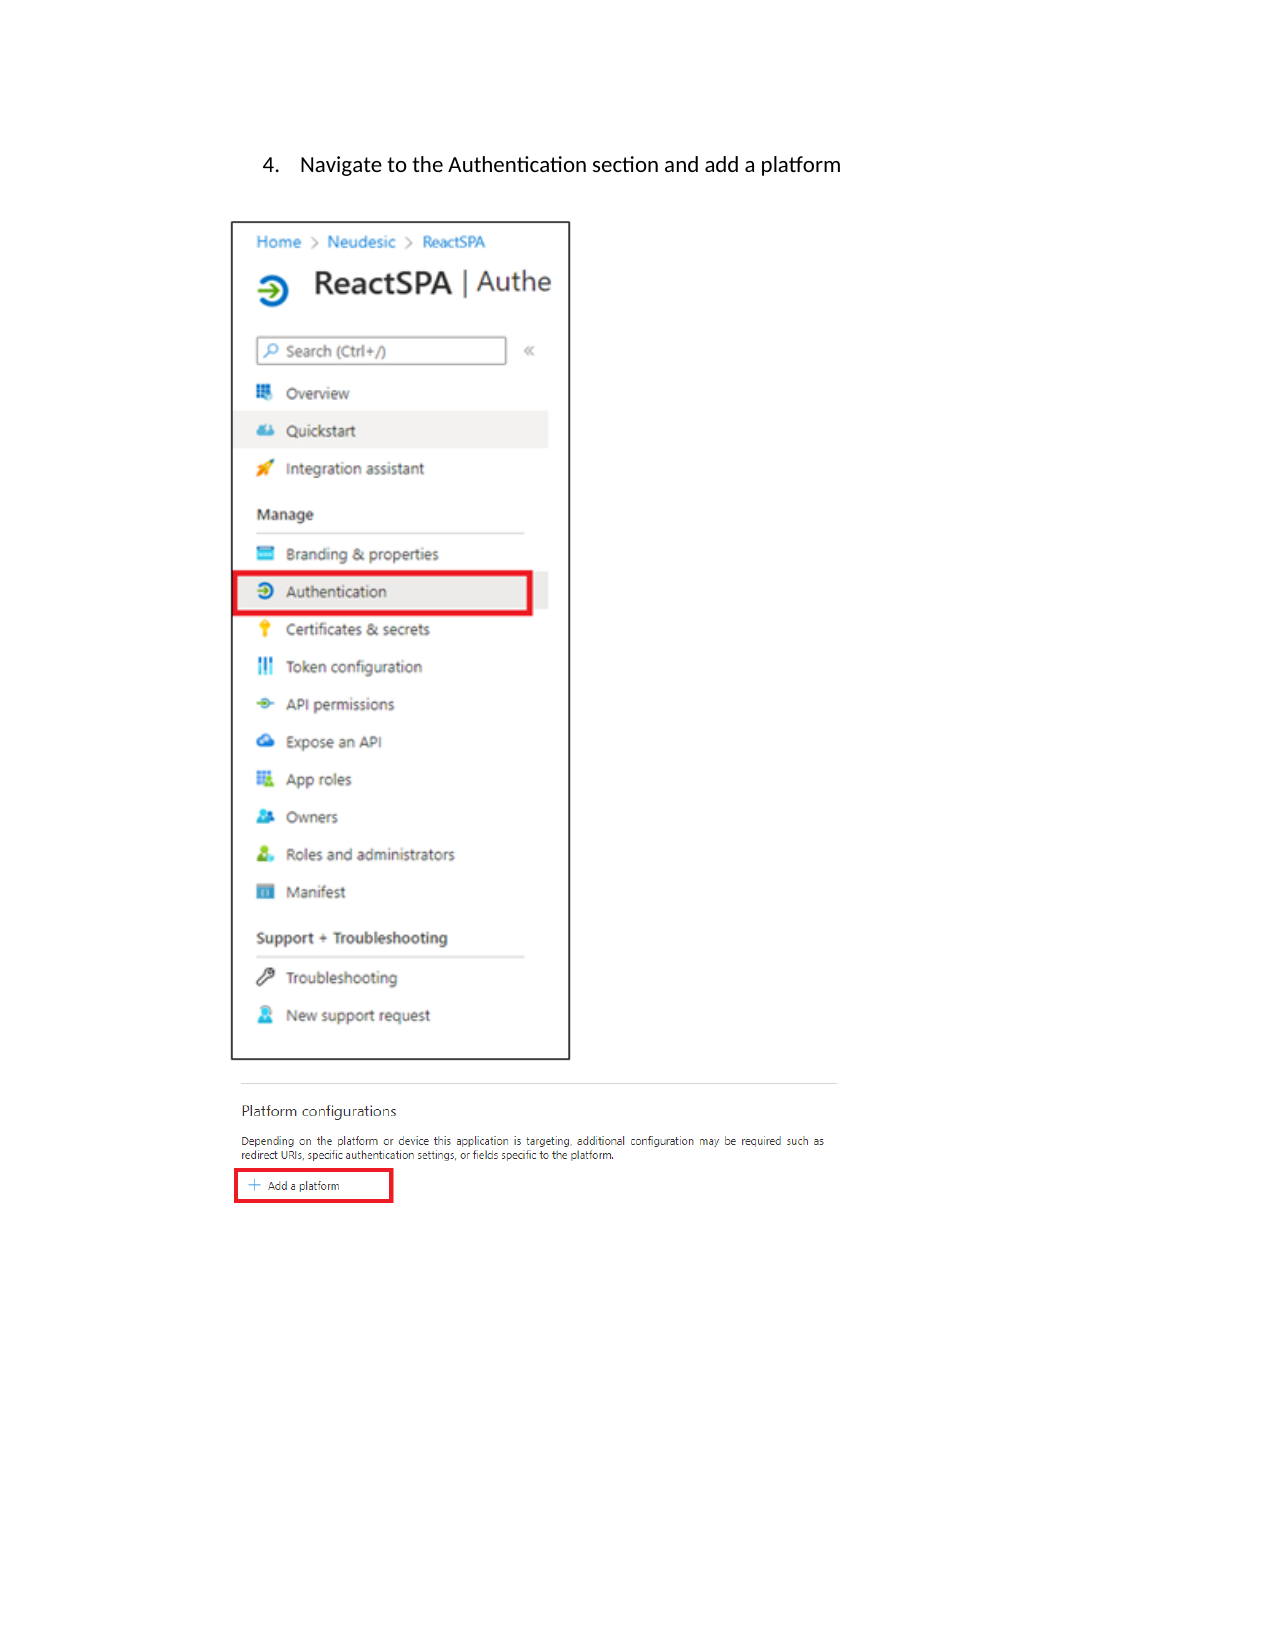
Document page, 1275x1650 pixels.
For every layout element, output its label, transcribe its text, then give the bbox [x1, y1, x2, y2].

list Navigate to the Authentication section and add a platform [262, 150, 1228, 178]
picture [225, 220, 583, 1068]
picture [225, 1081, 837, 1228]
